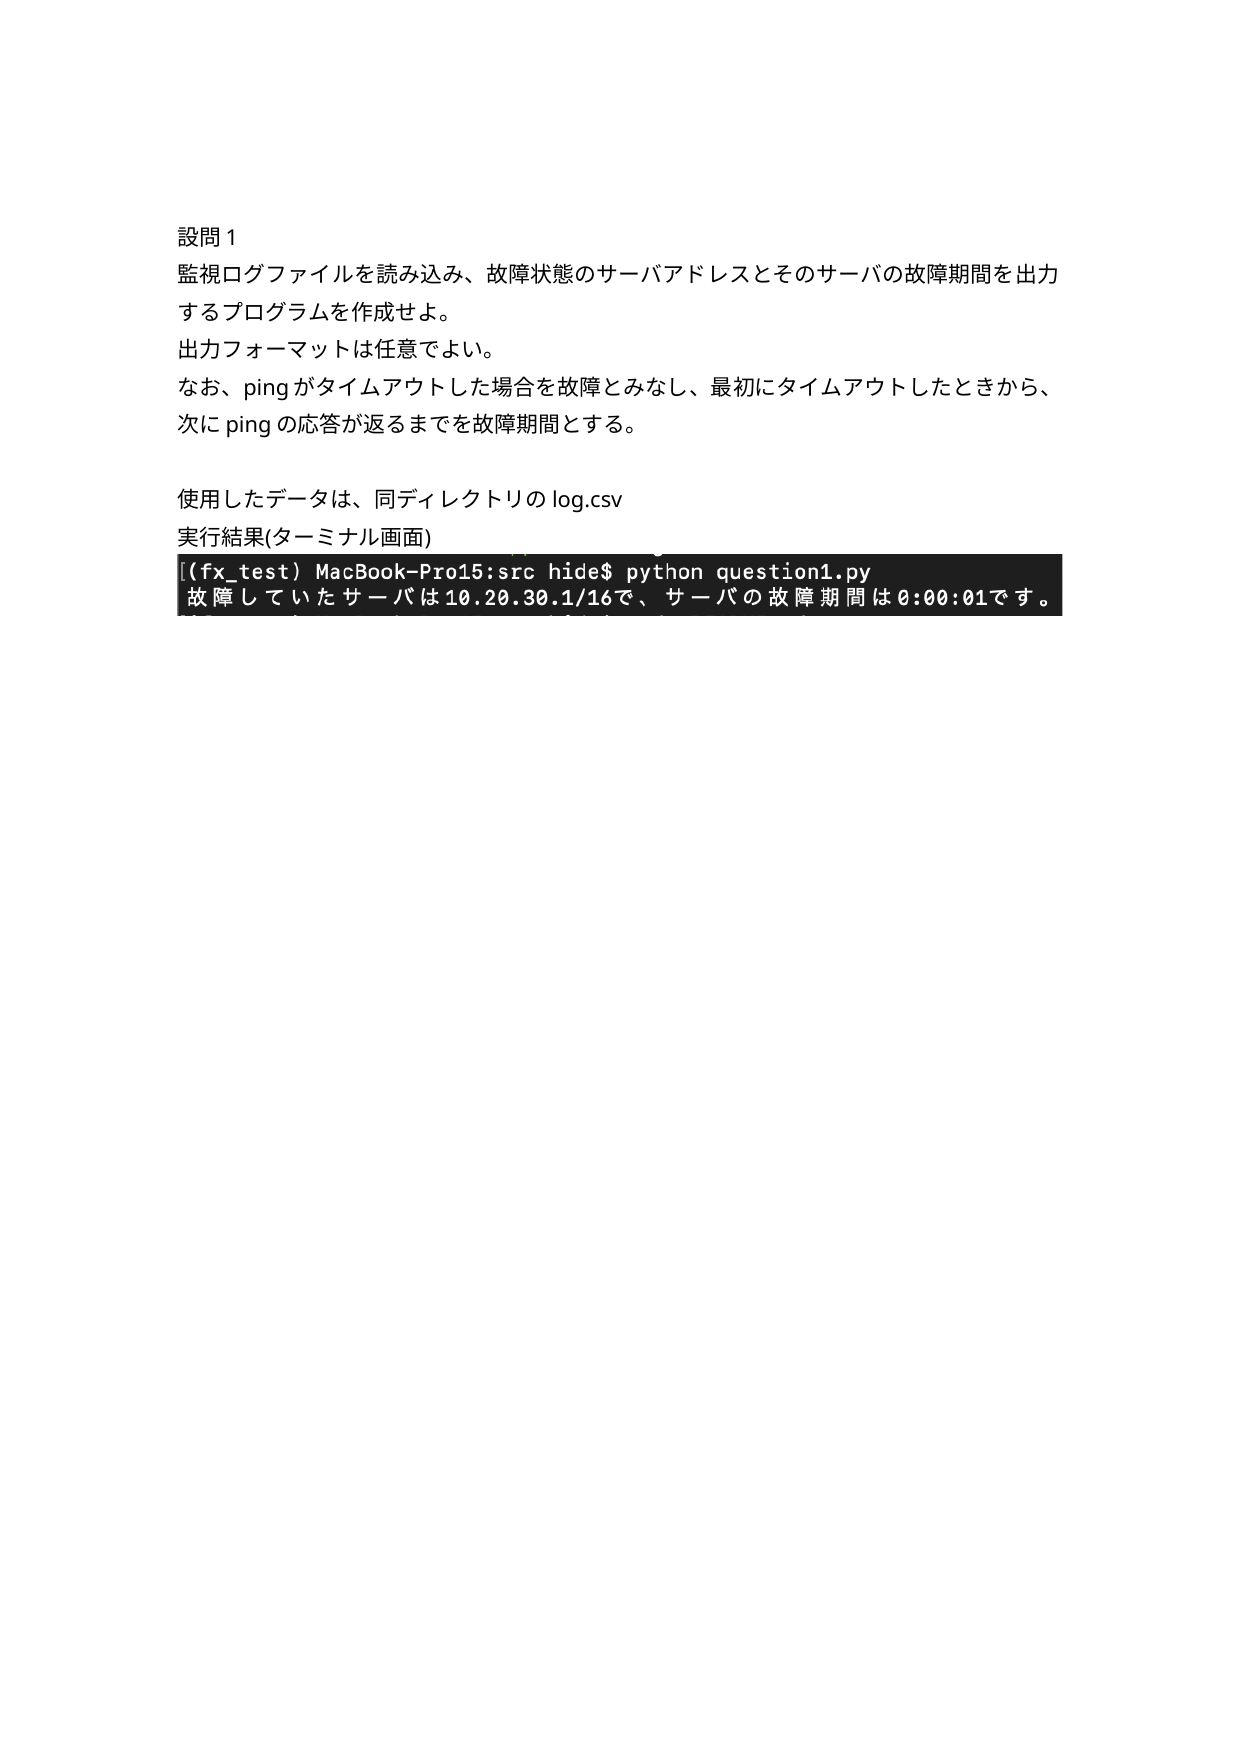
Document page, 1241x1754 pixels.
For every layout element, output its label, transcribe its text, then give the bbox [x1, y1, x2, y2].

text 実行結果(ターミナル画面) [177, 517, 1063, 554]
text 監視ログファイルを読み込み、故障状態のサーバアドレスとそのサーバの故障期間を出力するプログラムを作成せよ。 [177, 254, 1063, 329]
text 設問1 [177, 217, 1063, 254]
text 出力フォーマットは任意でよい。 [177, 329, 1063, 367]
text 使用したデータは、同ディレクトリのlog.csv [177, 479, 1063, 517]
text なお、pingがタイムアウトした場合を故障とみなし、最初にタイムアウトしたときから、次にpingの応答が返るまでを故障期間とする。 [177, 367, 1063, 442]
picture [177, 554, 1063, 616]
